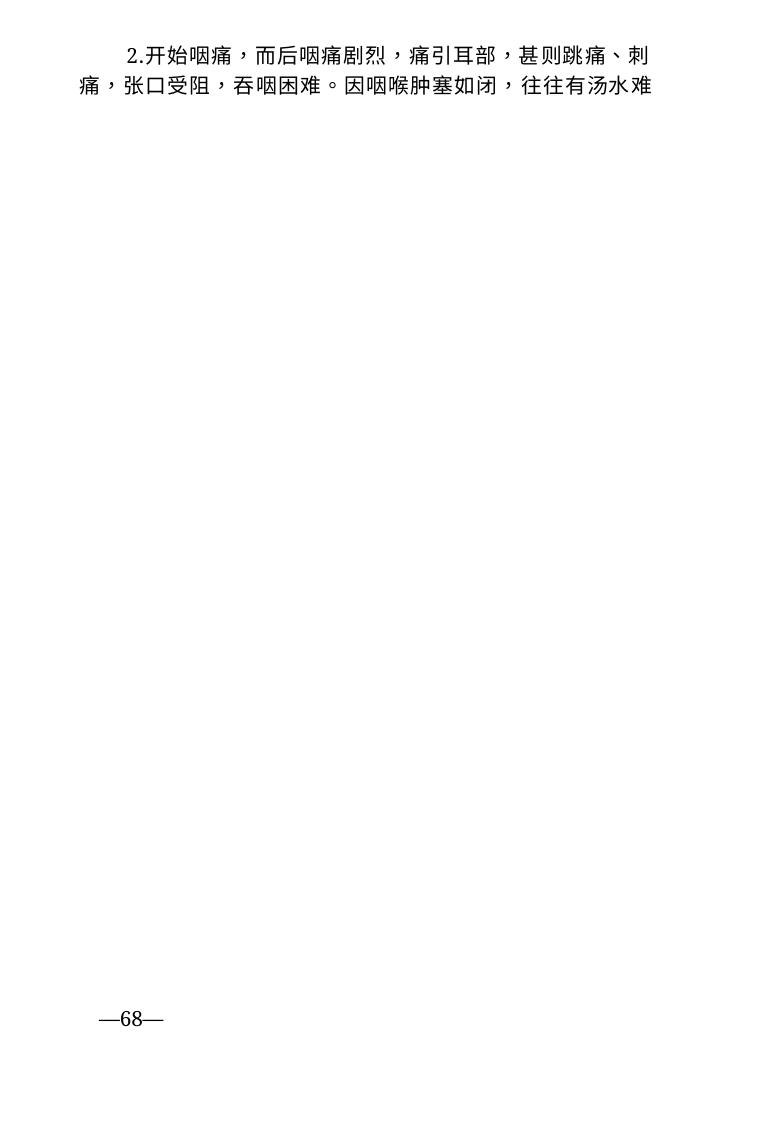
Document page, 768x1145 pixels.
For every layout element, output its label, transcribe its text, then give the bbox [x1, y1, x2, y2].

text 2.开始咽痛，而后咽痛剧烈，痛引耳部，甚则跳痛、刺 痛，张口受阻，吞咽困难。因咽喉肿塞如闭，往往有汤水难 [79, 42, 655, 99]
